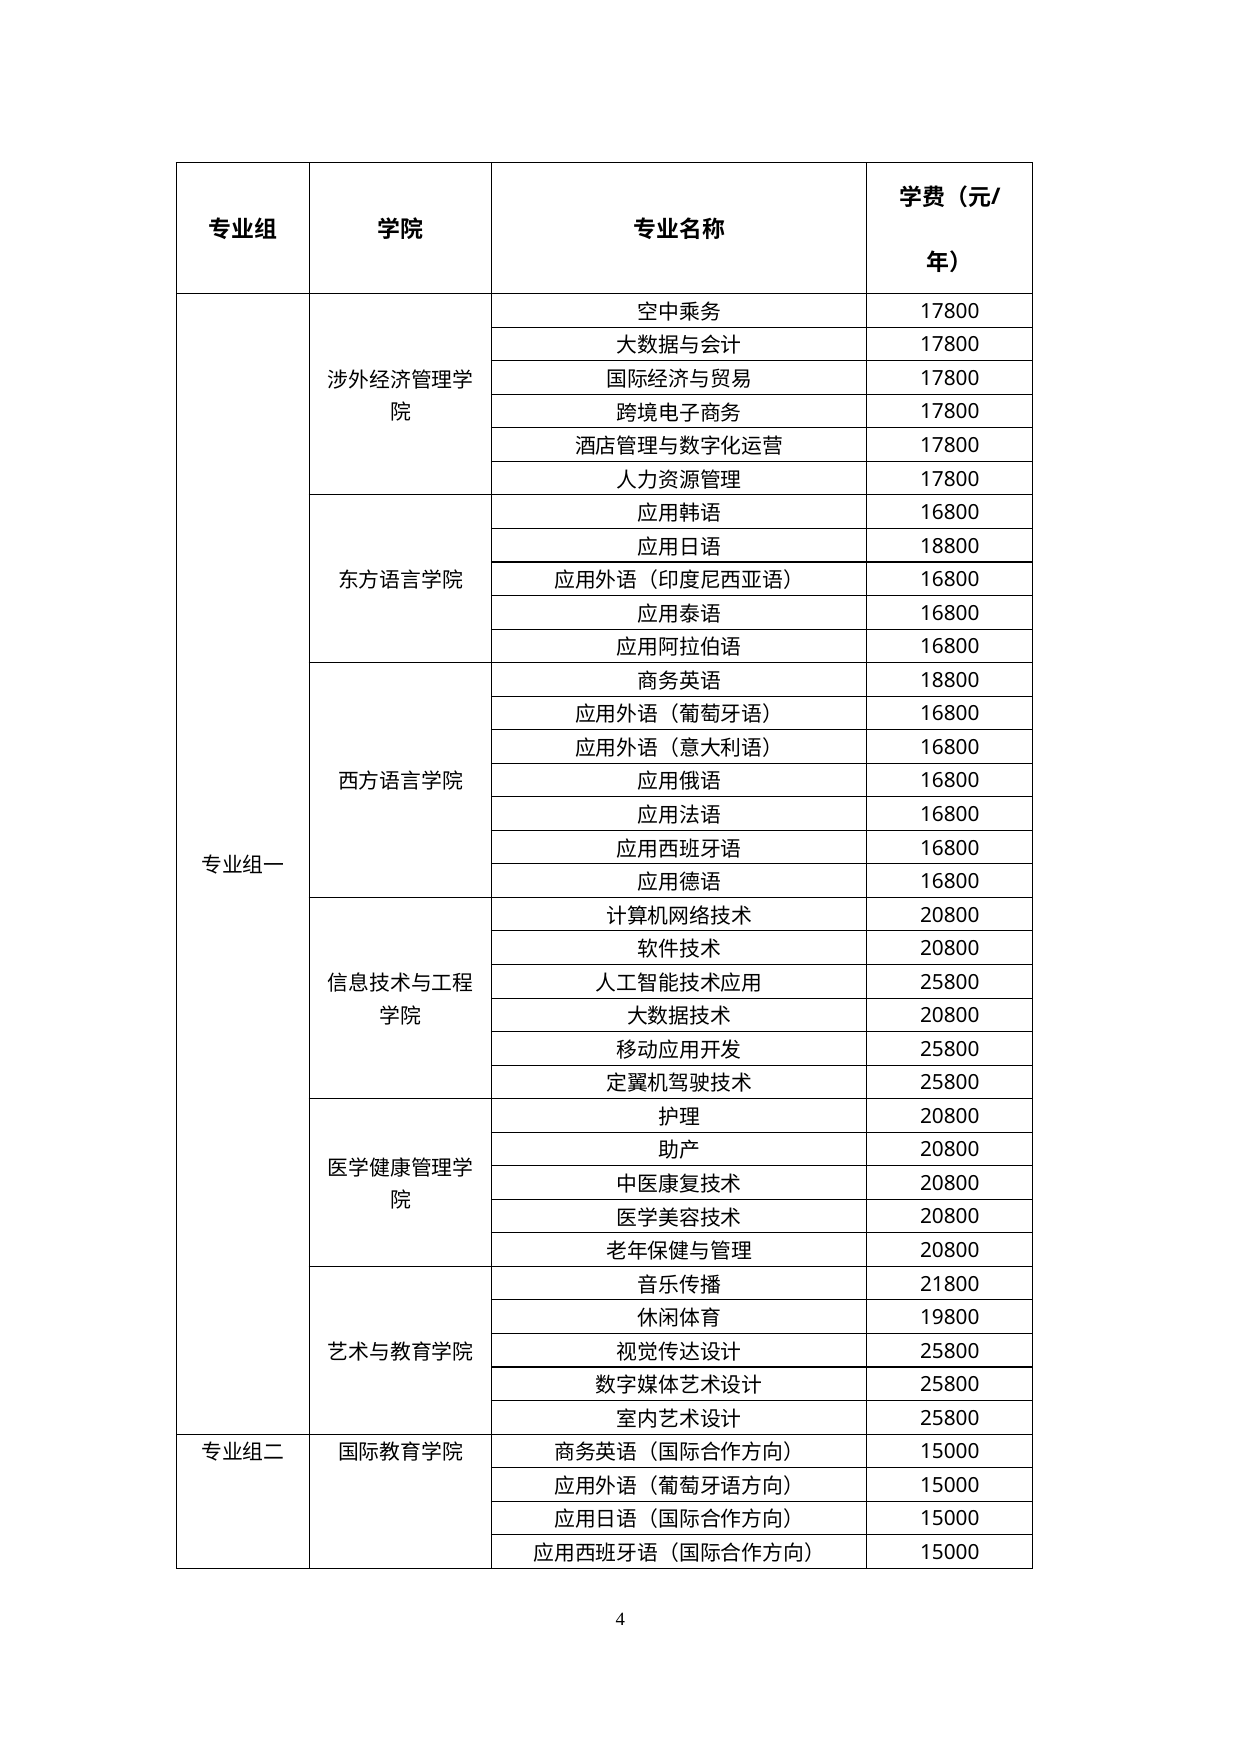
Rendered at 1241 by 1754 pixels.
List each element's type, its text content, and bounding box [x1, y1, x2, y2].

table_cell 应用西班牙语（国际合作方向） [492, 1535, 866, 1568]
table_cell 25800 [867, 1334, 1032, 1366]
table_cell 应用法语 [492, 797, 866, 830]
table_cell 大数据与会计 [492, 328, 866, 360]
table_cell 25800 [867, 1066, 1032, 1098]
table_cell 音乐传播 [492, 1267, 866, 1299]
table_cell 17800 [867, 428, 1032, 461]
table_cell 室内艺术设计 [492, 1401, 866, 1433]
table_cell 应用俄语 [492, 764, 866, 796]
table_header 学院 [310, 163, 491, 293]
table_cell 国际教育学院 [310, 1435, 491, 1568]
table_cell 17800 [867, 328, 1032, 360]
table_cell 25800 [867, 1401, 1032, 1433]
table_cell 16800 [867, 864, 1032, 897]
table_cell 应用韩语 [492, 495, 866, 528]
table_cell 护理 [492, 1099, 866, 1132]
table_cell 人工智能技术应用 [492, 965, 866, 997]
table_cell 17800 [867, 395, 1032, 427]
table_cell 定翼机驾驶技术 [492, 1066, 866, 1098]
table_cell 16800 [867, 697, 1032, 729]
table_cell 17800 [867, 462, 1032, 494]
table_cell 20800 [867, 1133, 1032, 1165]
table_cell 视觉传达设计 [492, 1334, 866, 1366]
table_cell 20800 [867, 1166, 1032, 1199]
table_cell 19800 [867, 1300, 1032, 1333]
table_cell 16800 [867, 495, 1032, 528]
table_cell 21800 [867, 1267, 1032, 1299]
table_cell 20800 [867, 931, 1032, 964]
table_cell 20800 [867, 898, 1032, 930]
table_cell 西方语言学院 [310, 663, 491, 897]
table_cell 17800 [867, 294, 1032, 327]
table_cell 东方语言学院 [310, 495, 491, 662]
table_cell 应用德语 [492, 864, 866, 897]
table_cell 20800 [867, 1099, 1032, 1132]
table_cell 助产 [492, 1133, 866, 1165]
table_cell 休闲体育 [492, 1300, 866, 1333]
table_header 专业组 [177, 163, 309, 293]
table_cell 计算机网络技术 [492, 898, 866, 930]
table_cell 空中乘务 [492, 294, 866, 327]
table_cell 16800 [867, 730, 1032, 763]
table_cell 16800 [867, 596, 1032, 628]
table_cell 数字媒体艺术设计 [492, 1368, 866, 1400]
table_cell 20800 [867, 1200, 1032, 1232]
table_cell 应用外语（葡萄牙语方向） [492, 1468, 866, 1501]
table_cell 17800 [867, 361, 1032, 394]
table_header 专业名称 [492, 163, 866, 293]
table_cell 15000 [867, 1435, 1032, 1467]
table_cell 16800 [867, 764, 1032, 796]
table_cell 酒店管理与数字化运营 [492, 428, 866, 461]
table_cell 16800 [867, 630, 1032, 662]
table_cell 16800 [867, 797, 1032, 830]
table_cell 老年保健与管理 [492, 1233, 866, 1266]
table_cell 应用日语 [492, 529, 866, 561]
table_cell 专业组一 [177, 294, 309, 1433]
table_cell 国际经济与贸易 [492, 361, 866, 394]
table_cell 医学健康管理学院 [310, 1099, 491, 1266]
table_cell 16800 [867, 563, 1032, 595]
table_cell 应用外语（葡萄牙语） [492, 697, 866, 729]
table_cell 艺术与教育学院 [310, 1267, 491, 1433]
table_cell 应用泰语 [492, 596, 866, 628]
table_cell 25800 [867, 965, 1032, 997]
table_cell 15000 [867, 1502, 1032, 1534]
table_cell 软件技术 [492, 931, 866, 964]
table_cell 18800 [867, 663, 1032, 696]
table_cell 移动应用开发 [492, 1032, 866, 1064]
table_cell 25800 [867, 1368, 1032, 1400]
table_cell 20800 [867, 1233, 1032, 1266]
table_cell 专业组二 [177, 1435, 309, 1568]
table_cell 15000 [867, 1468, 1032, 1501]
table_cell 涉外经济管理学院 [310, 294, 491, 494]
table_cell 大数据技术 [492, 999, 866, 1031]
table_cell 应用外语（意大利语） [492, 730, 866, 763]
table_cell 商务英语（国际合作方向） [492, 1435, 866, 1467]
table_cell 25800 [867, 1032, 1032, 1064]
table_cell 应用日语（国际合作方向） [492, 1502, 866, 1534]
table_cell 跨境电子商务 [492, 395, 866, 427]
table_cell 应用阿拉伯语 [492, 630, 866, 662]
table_cell 应用外语（印度尼西亚语） [492, 563, 866, 595]
table_cell 人力资源管理 [492, 462, 866, 494]
table_cell 应用西班牙语 [492, 831, 866, 863]
table_cell 18800 [867, 529, 1032, 561]
table_cell 20800 [867, 999, 1032, 1031]
table_header 学费（元/年） [867, 163, 1032, 293]
table_cell 中医康复技术 [492, 1166, 866, 1199]
table_cell 医学美容技术 [492, 1200, 866, 1232]
table_cell 16800 [867, 831, 1032, 863]
table_cell 信息技术与工程学院 [310, 898, 491, 1098]
table_cell 15000 [867, 1535, 1032, 1568]
table_cell 商务英语 [492, 663, 866, 696]
